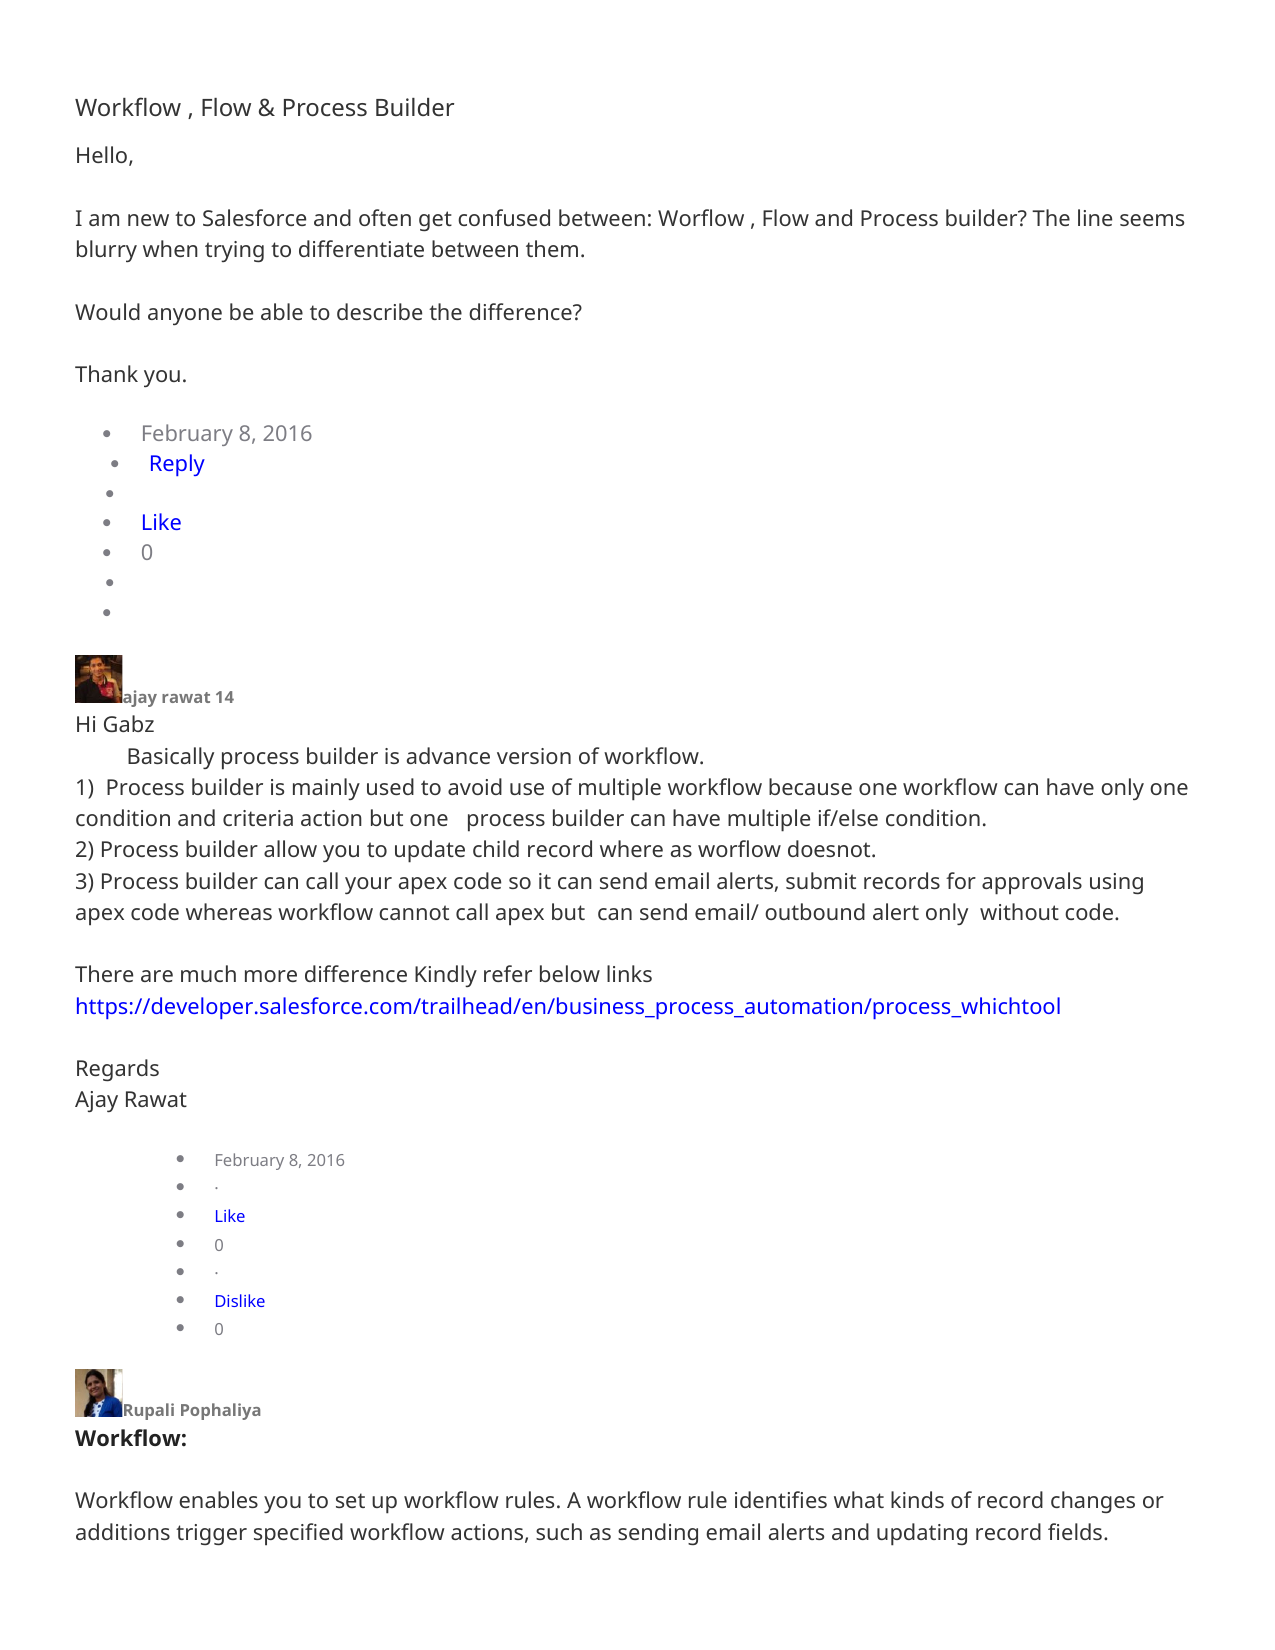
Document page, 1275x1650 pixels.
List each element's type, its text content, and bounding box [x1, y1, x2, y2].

list · [177, 1171, 1195, 1199]
list 0 [177, 1312, 1195, 1340]
list Dislike [177, 1284, 1195, 1312]
list · [177, 1256, 1195, 1284]
list Like [103, 507, 1195, 537]
list February 8, 2016 [103, 418, 1195, 448]
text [75, 1422, 1200, 1547]
list Like [177, 1199, 1195, 1228]
text Hello, I am new to Salesforce and often get confused between: Worflow , Flow and Process builder? The line seems blurry when trying to differentiate between them. Would anyone be able to describe the difference? Thank you. [75, 139, 1200, 389]
picture [75, 1369, 123, 1417]
list February 8, 2016 [177, 1143, 1195, 1171]
list 0 [177, 1228, 1195, 1256]
text ajay rawat 14 [75, 656, 1200, 708]
text Workflow , Flow & Process Builder [75, 91, 950, 123]
list 0 [103, 537, 1195, 567]
text Hi Gabz Basically process builder is advance version of workflow. 1) Process builder is mainly used to avoid use of multiple workflow because one workflow can have only one condition and criteria action but one process builder can have multiple if/else condition. 2) Process builder allow you to update child record where as worflow doesnot. 3) Process builder can call your apex code so it can send email alerts, submit records for approvals using apex code whereas workflow cannot call apex but can send email/ outbound alert only without code. There are much more difference Kindly refer below links https://developer.salesforce.com/trailhead/en/business_process_automation/process_whichtool Regards Ajay Rawat [75, 708, 1200, 1114]
text Rupali Pophaliya [75, 1369, 1200, 1422]
list Reply [111, 448, 1197, 478]
picture [75, 655, 123, 703]
